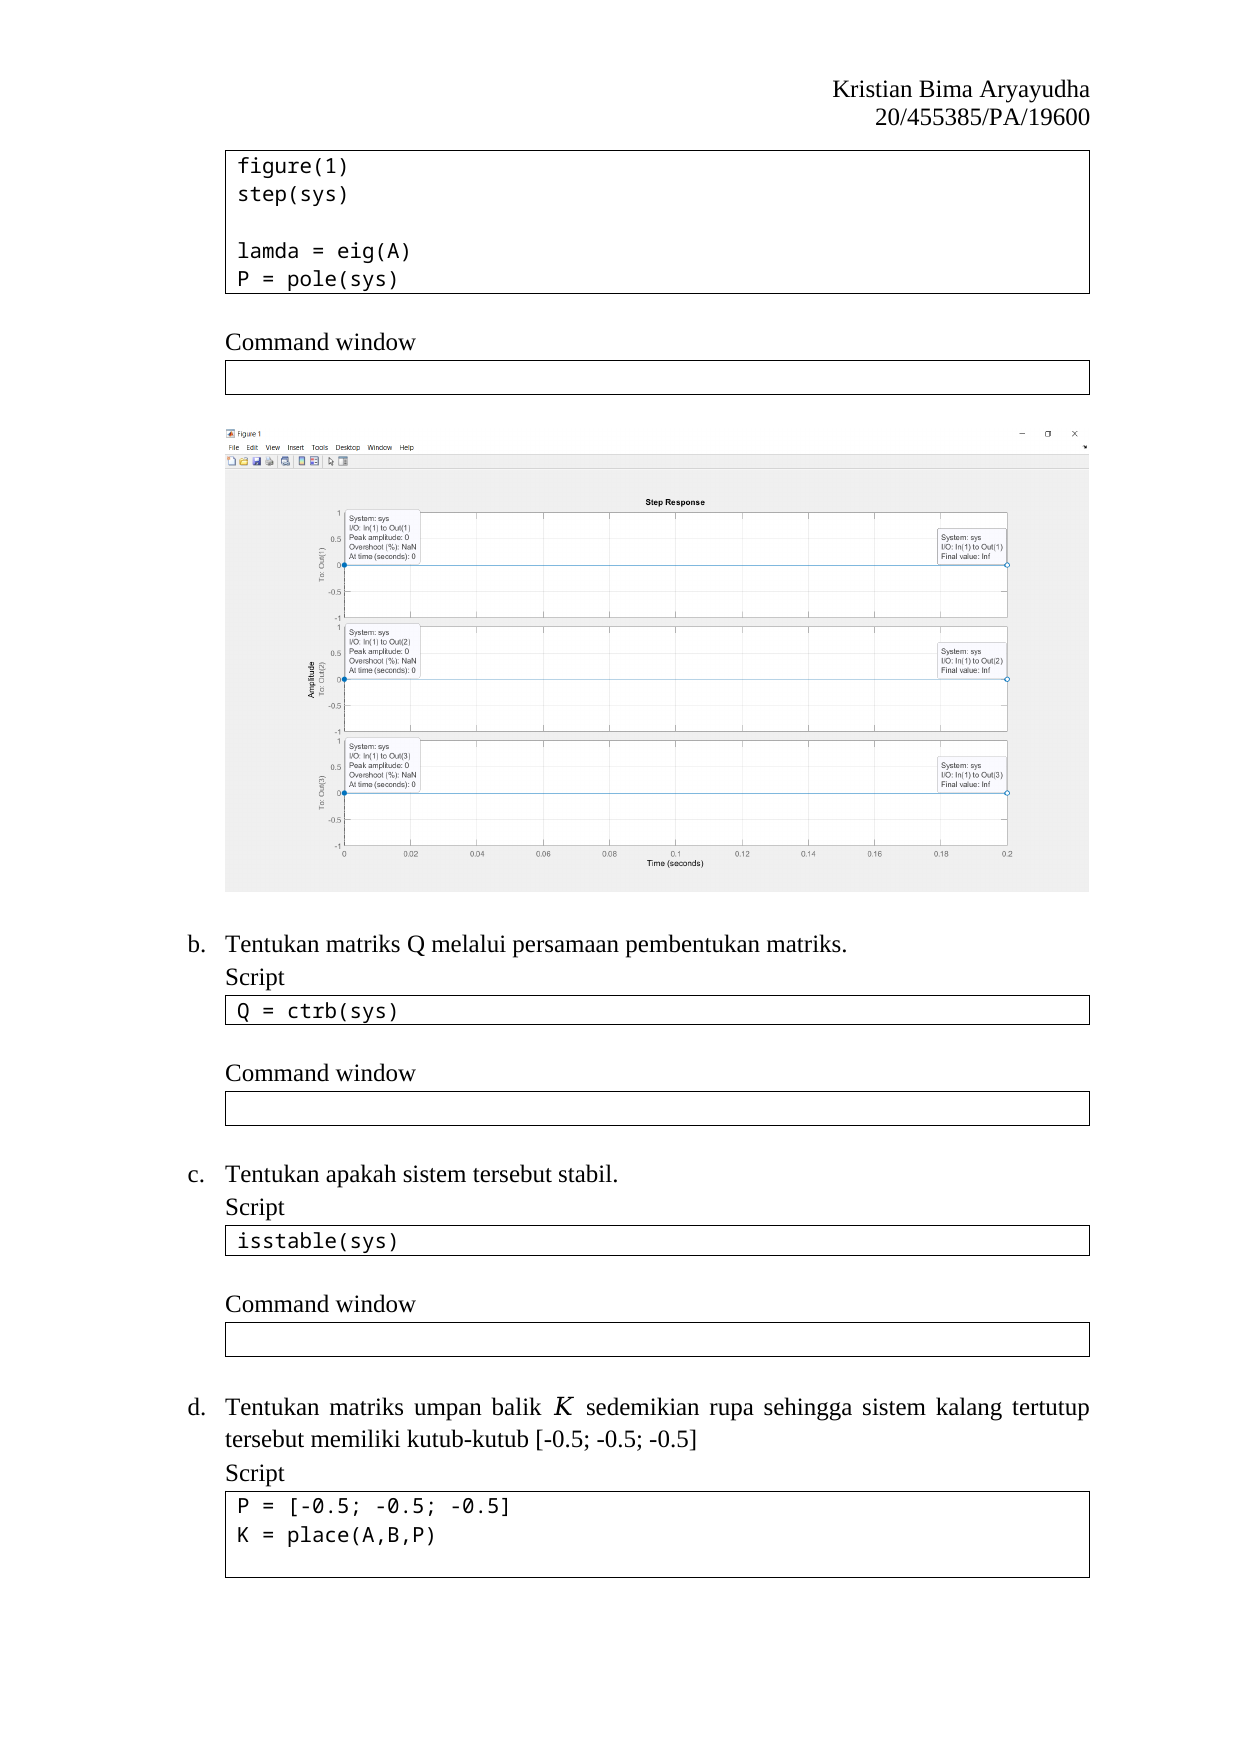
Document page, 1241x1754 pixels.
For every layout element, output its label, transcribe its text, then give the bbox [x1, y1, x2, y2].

picture [225, 428, 1089, 892]
table_header [226, 1323, 1089, 1356]
list Command window [225, 327, 1090, 356]
list Command window [225, 1289, 1090, 1318]
list Tentukan apakah sistem tersebut stabil. [187, 1159, 1090, 1188]
list Script [225, 1192, 1090, 1221]
list Command window [225, 1058, 1090, 1087]
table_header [226, 151, 1089, 293]
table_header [226, 1492, 1089, 1577]
table_header [226, 361, 1089, 394]
table_header Q = ctrb(sys) [226, 996, 1089, 1024]
list Script [225, 962, 1090, 990]
table_header isstable(sys) [226, 1226, 1089, 1255]
list Tentukan matriks Q melalui persamaan pembentukan matriks. [187, 929, 1090, 957]
table_header [226, 1092, 1089, 1125]
list Script [225, 1458, 1090, 1486]
list Tentukan matriks umpan balik 𝐾 sedemikian rupa sehingga sistem kalang tertutup tersebut memiliki kutub-kutub [-0.5; -0.5; -0.5] [187, 1390, 1090, 1453]
